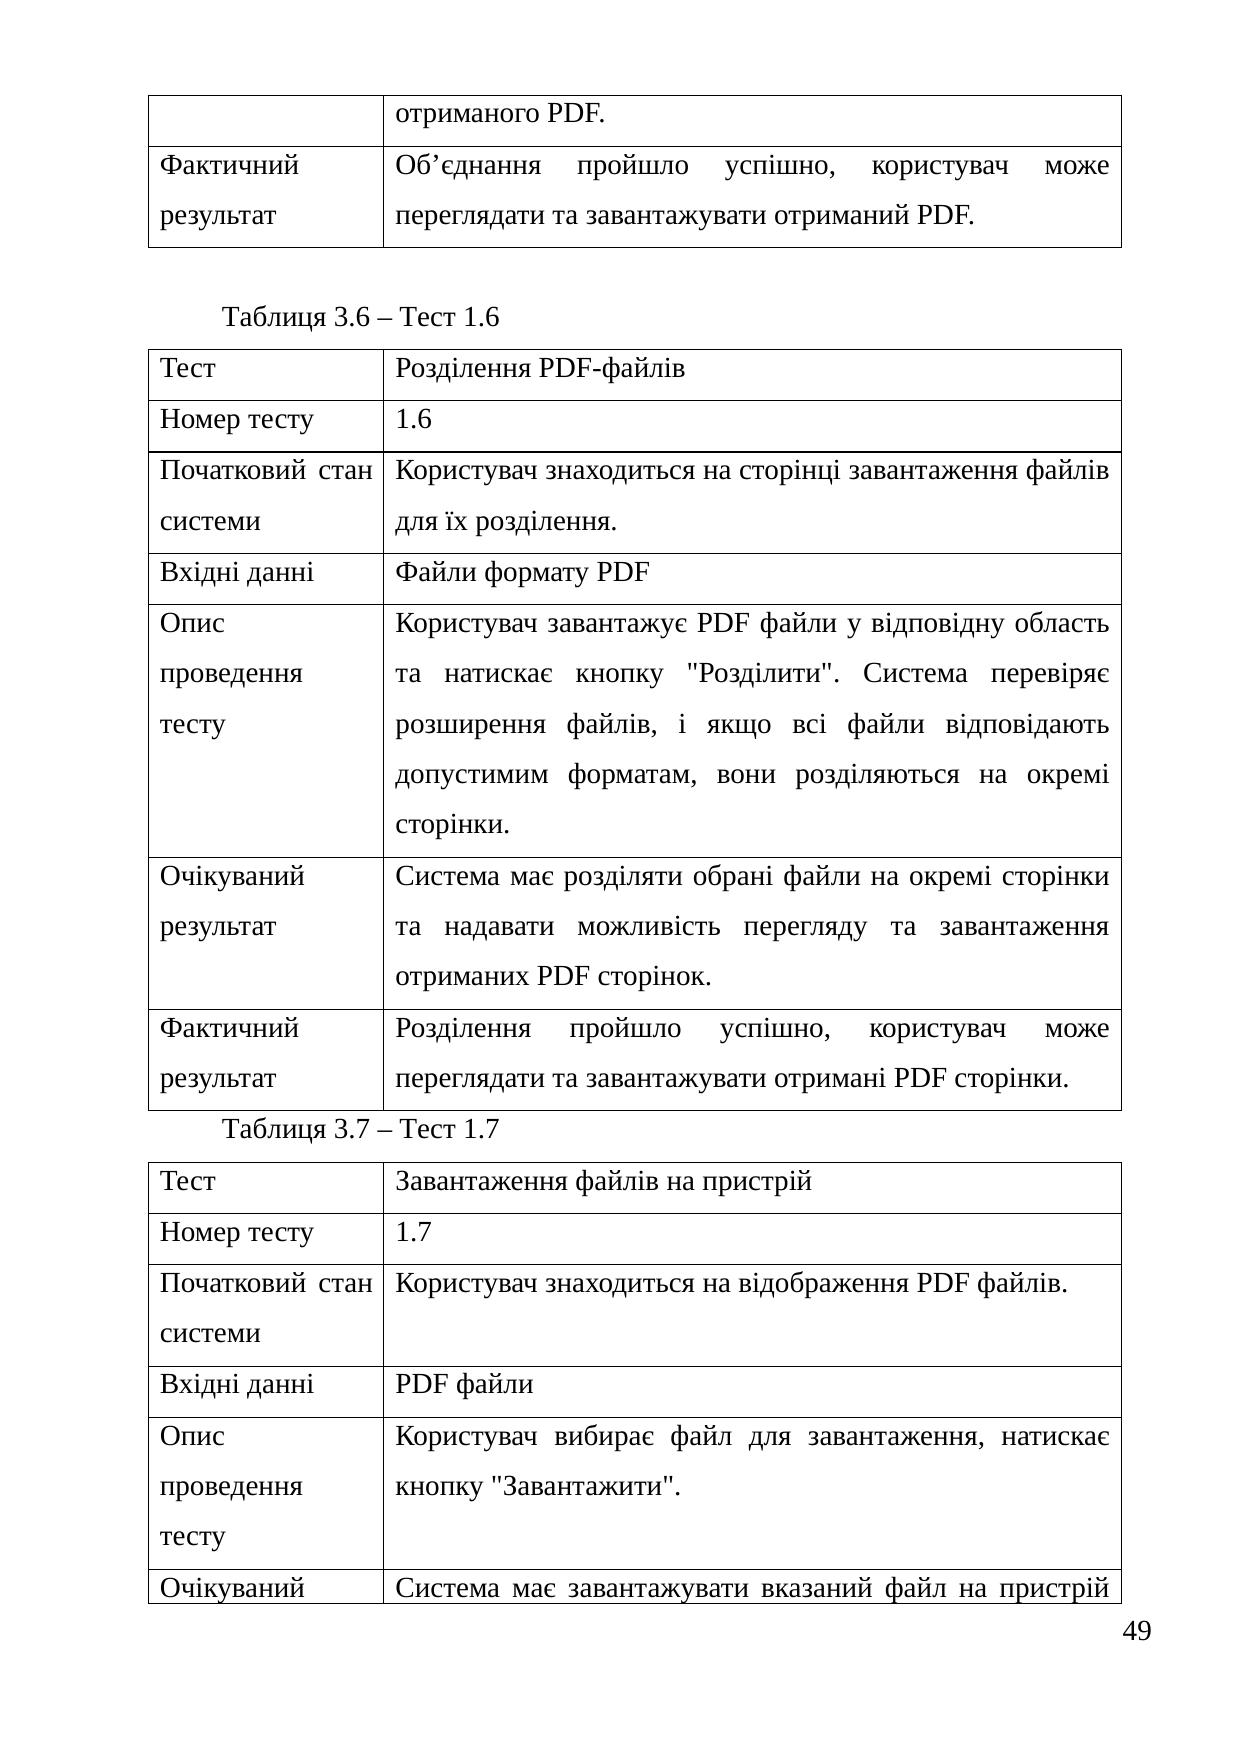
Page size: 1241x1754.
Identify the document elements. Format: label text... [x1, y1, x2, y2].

text Таблиця 3.6 – Тест 1.6 [148, 299, 1152, 332]
table_cell Вхідні данні [149, 554, 383, 604]
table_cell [149, 96, 383, 146]
text Таблиця 3.7 – Тест 1.7 [148, 1111, 1152, 1145]
table_header Завантаження файлів на пристрій [384, 1163, 1121, 1213]
table_cell Користувач завантажує PDF файли у відповідну область та натискає кнопку "Розділити". Система перевіряє розширення файлів, і якщо всі файли відповідають допустимим форматам, вони розділяються на окремі сторінки. [384, 605, 1121, 857]
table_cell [384, 96, 1121, 146]
table_header Розділення PDF-файлів [384, 350, 1121, 400]
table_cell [149, 1570, 383, 1603]
table_cell Розділення пройшло успішно, користувач може переглядати та завантажувати отримані PDF сторінки. [384, 1010, 1121, 1110]
table_cell Об’єднання пройшло успішно, користувач може переглядати та завантажувати отриманий PDF. [384, 147, 1121, 247]
table_cell Номер тесту [149, 401, 383, 451]
table_cell Опис проведення тесту [149, 1418, 383, 1569]
table_header Тест [149, 350, 383, 400]
table_header Тест [149, 1163, 383, 1213]
table_cell Файли формату PDF [384, 554, 1121, 604]
table_cell Початковий стан системи [149, 453, 383, 553]
table_cell Користувач знаходиться на сторінці завантаження файлів для їх розділення. [384, 453, 1121, 553]
table_cell 1.6 [384, 401, 1121, 451]
table_cell PDF файли [384, 1367, 1121, 1417]
table_cell Очікуваний результат [149, 858, 383, 1009]
table_cell Користувач вибирає файл для завантаження, натискає кнопку "Завантажити". [384, 1418, 1121, 1569]
table_cell 1.7 [384, 1214, 1121, 1264]
table_cell Початковий стан системи [149, 1265, 383, 1366]
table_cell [384, 1570, 1121, 1603]
table_cell Користувач знаходиться на відображення PDF файлів. [384, 1265, 1121, 1366]
table_cell Фактичний результат [149, 1010, 383, 1110]
table_cell Номер тесту [149, 1214, 383, 1264]
table_cell Опис проведення тесту [149, 605, 383, 857]
table_cell Система має розділяти обрані файли на окремі сторінки та надавати можливість перегляду та завантаження отриманих PDF сторінок. [384, 858, 1121, 1009]
table_cell Вхідні данні [149, 1367, 383, 1417]
table_cell Фактичний результат [149, 147, 383, 247]
